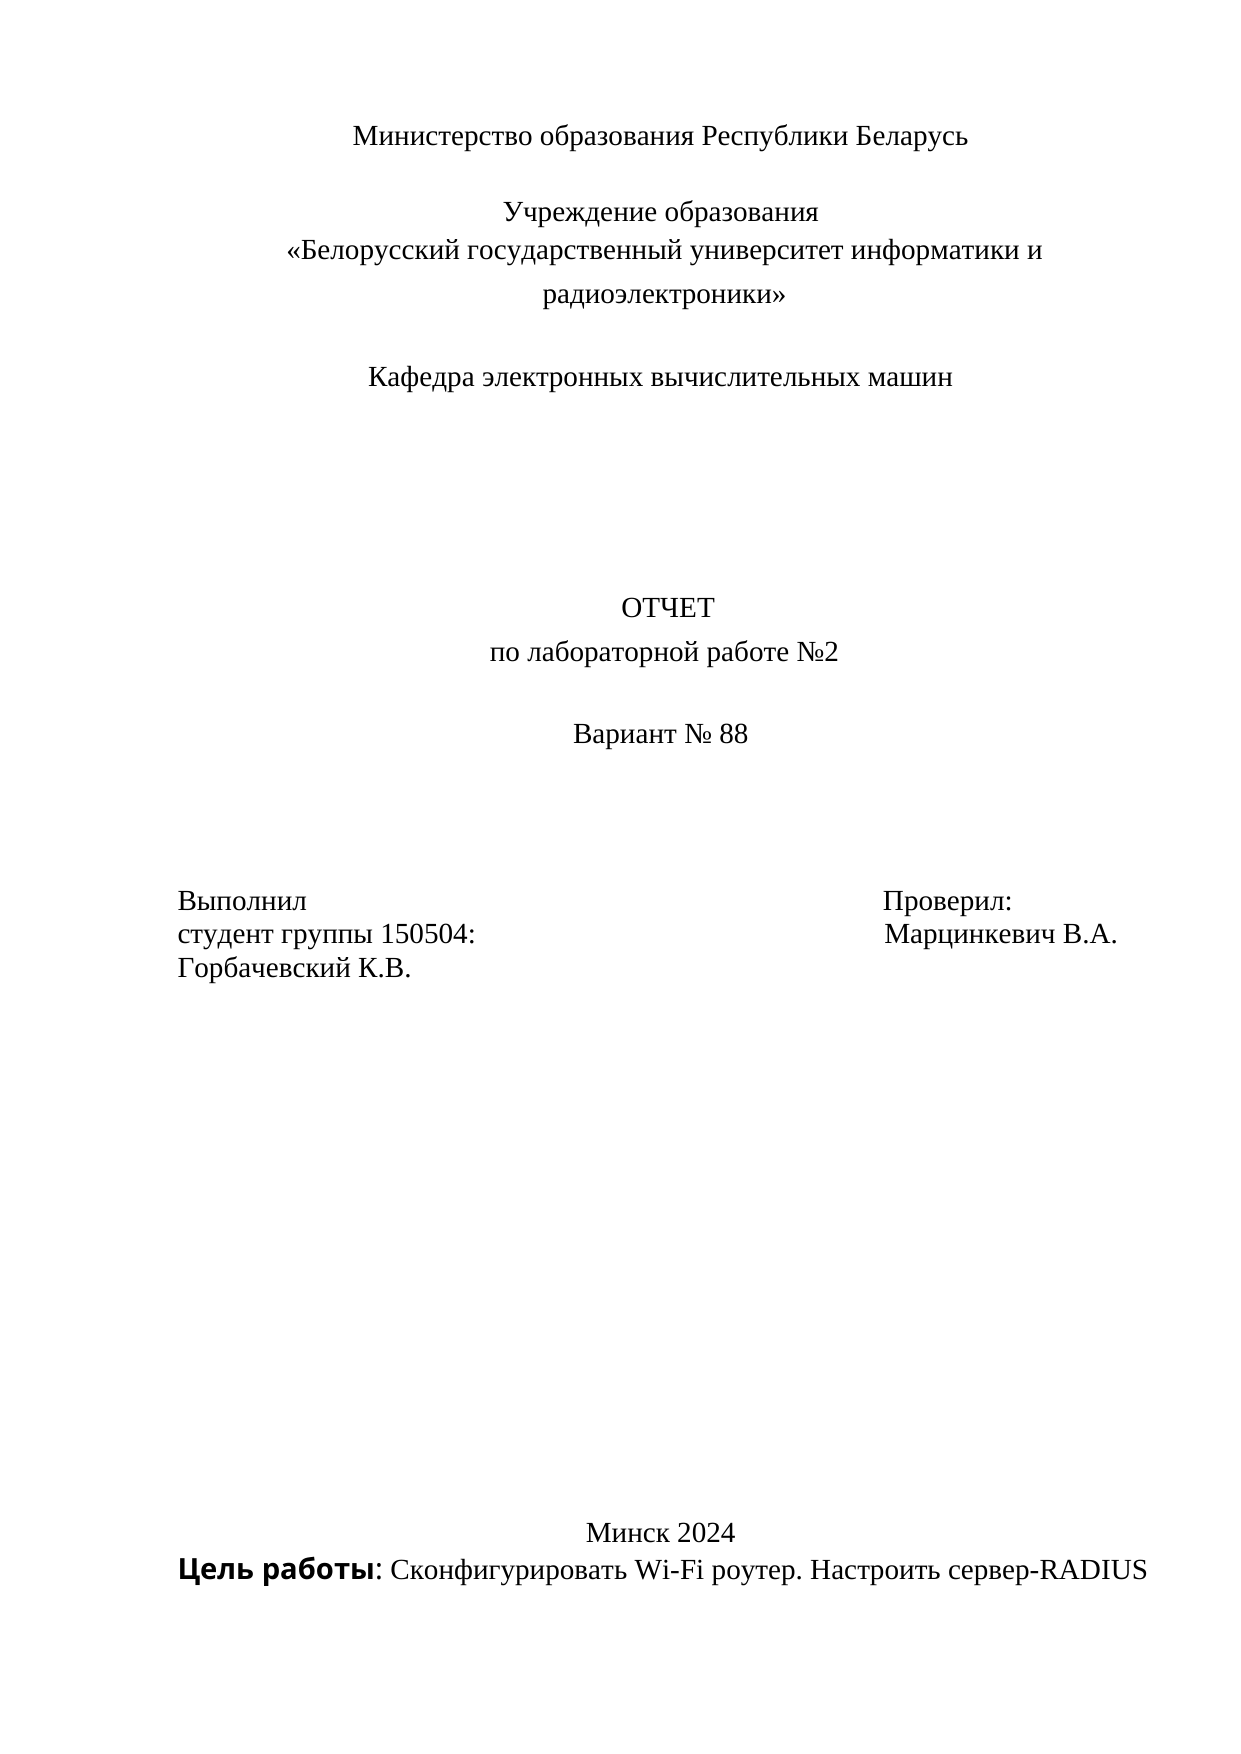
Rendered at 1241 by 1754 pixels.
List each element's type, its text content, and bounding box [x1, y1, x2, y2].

text Горбачевский К.В. [177, 950, 1146, 984]
text «Белорусский государственный университет информатики и радиоэлектроники» [286, 232, 1149, 310]
text Министерство образования Республики Беларусь [177, 118, 1144, 152]
text Цель работы: Сконфигурировать Wi-Fi роутер. Настроить сервер-RADIUS [177, 1548, 1152, 1588]
text Учреждение образования [177, 194, 1144, 228]
text ОТЧЕТ [177, 591, 1151, 624]
text Выполнил Проверил: [177, 883, 1146, 917]
text студент группы 150504: Марцинкевич В.А. [177, 917, 1146, 950]
text по лабораторной работе №2 [177, 634, 1151, 668]
text Минск 2024 [177, 1515, 1144, 1548]
text Вариант № 88 [177, 716, 1144, 749]
text Кафедра электронных вычислительных машин [177, 359, 1144, 393]
